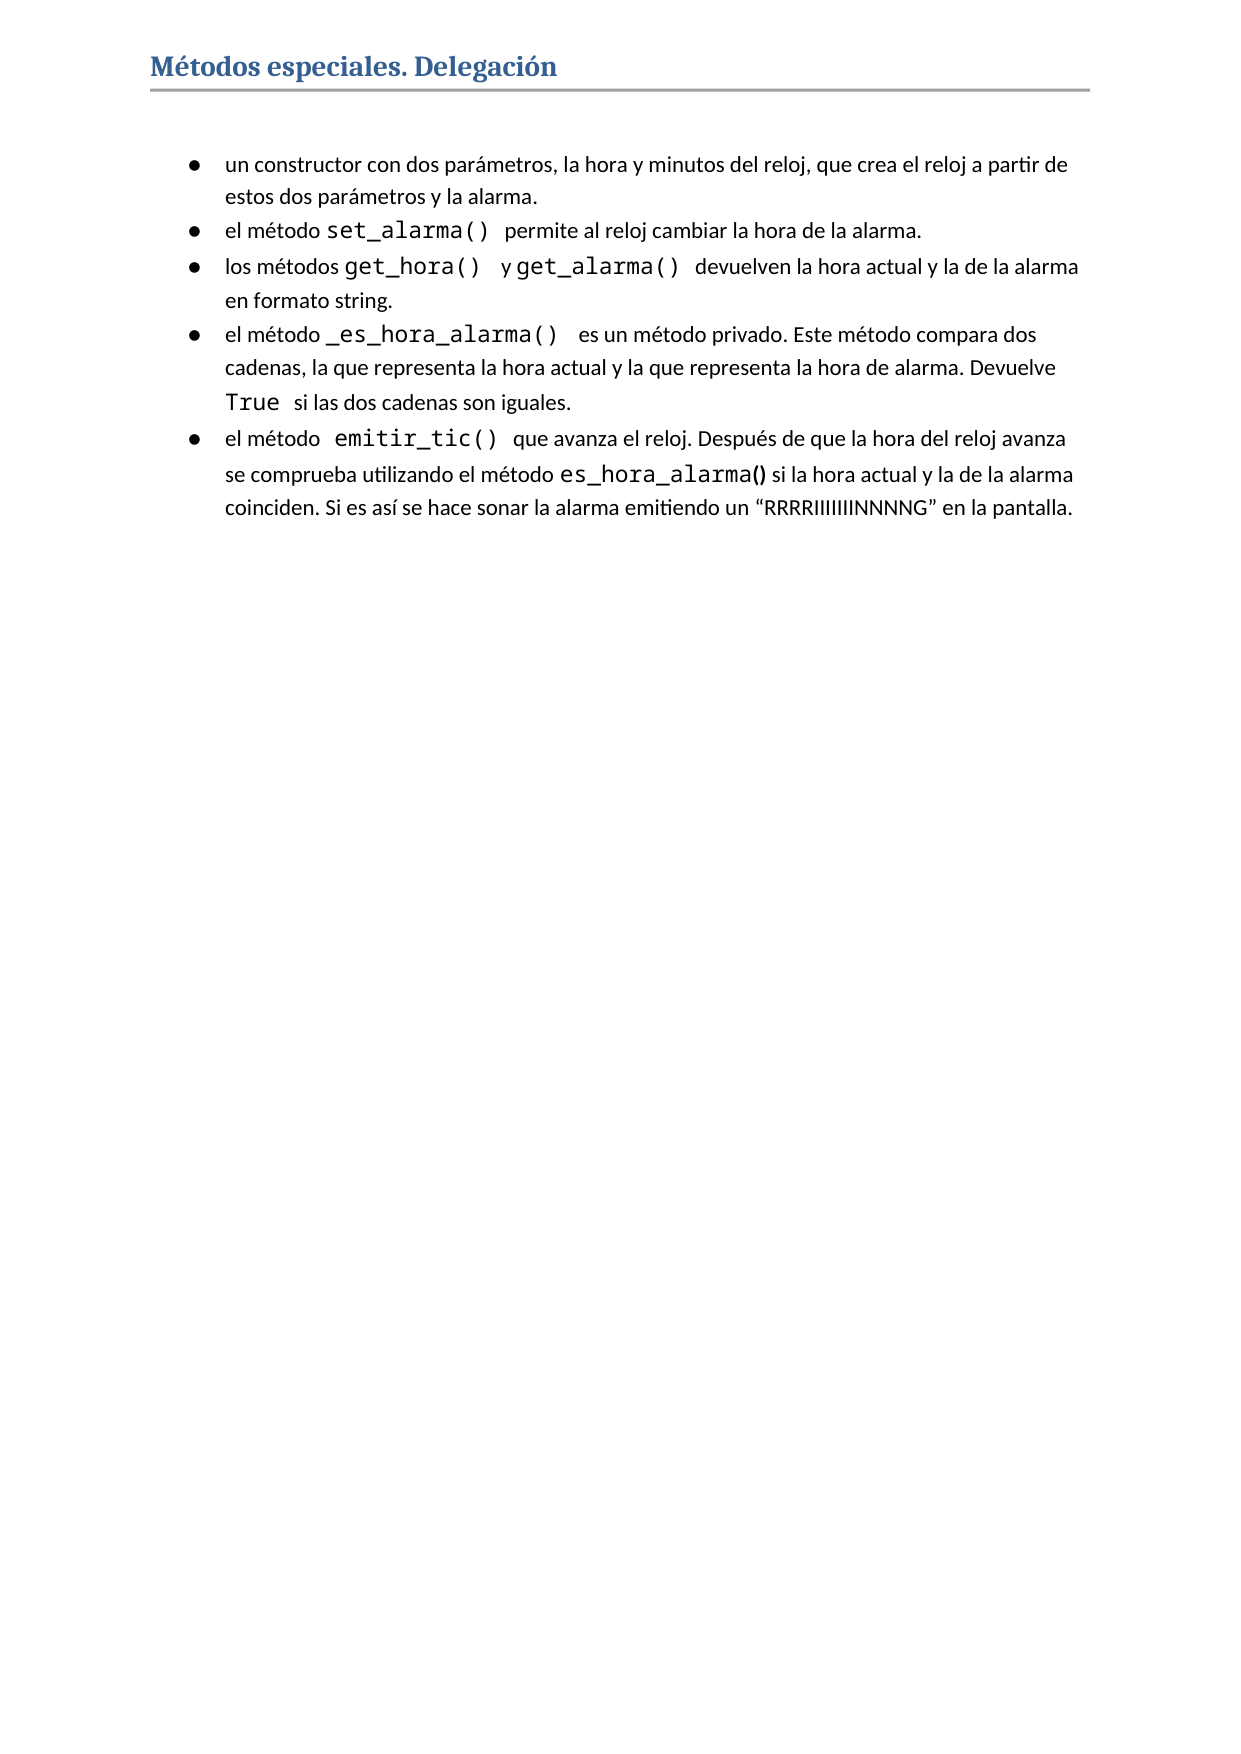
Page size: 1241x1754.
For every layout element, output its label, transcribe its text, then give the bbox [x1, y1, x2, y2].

list un constructor con dos parámetros, la hora y minutos del reloj, que crea el reloj a partir de estos dos parámetros y la alarma. [187, 150, 1090, 210]
list el método set_alarma() permite al reloj cambiar la hora de la alarma. [187, 214, 1090, 246]
list los métodos get_hora() y get_alarma() devuelven la hora actual y la de la alarma en formato string. [187, 250, 1090, 314]
list el método emitir_tic() que avanza el reloj. Después de que la hora del reloj avanza se comprueba utilizando el método es_hora_alarma() si la hora actual y la de la alarma coinciden. Si es así se hace sonar la alarma emitiendo un “RRRRIIIIIIINNNNG” en la pantalla. [187, 422, 1090, 521]
list el método _es_hora_alarma() es un método privado. Este método compara dos cadenas, la que representa la hora actual y la que representa la hora de alarma. Devuelve True si las dos cadenas son iguales. [187, 318, 1090, 417]
